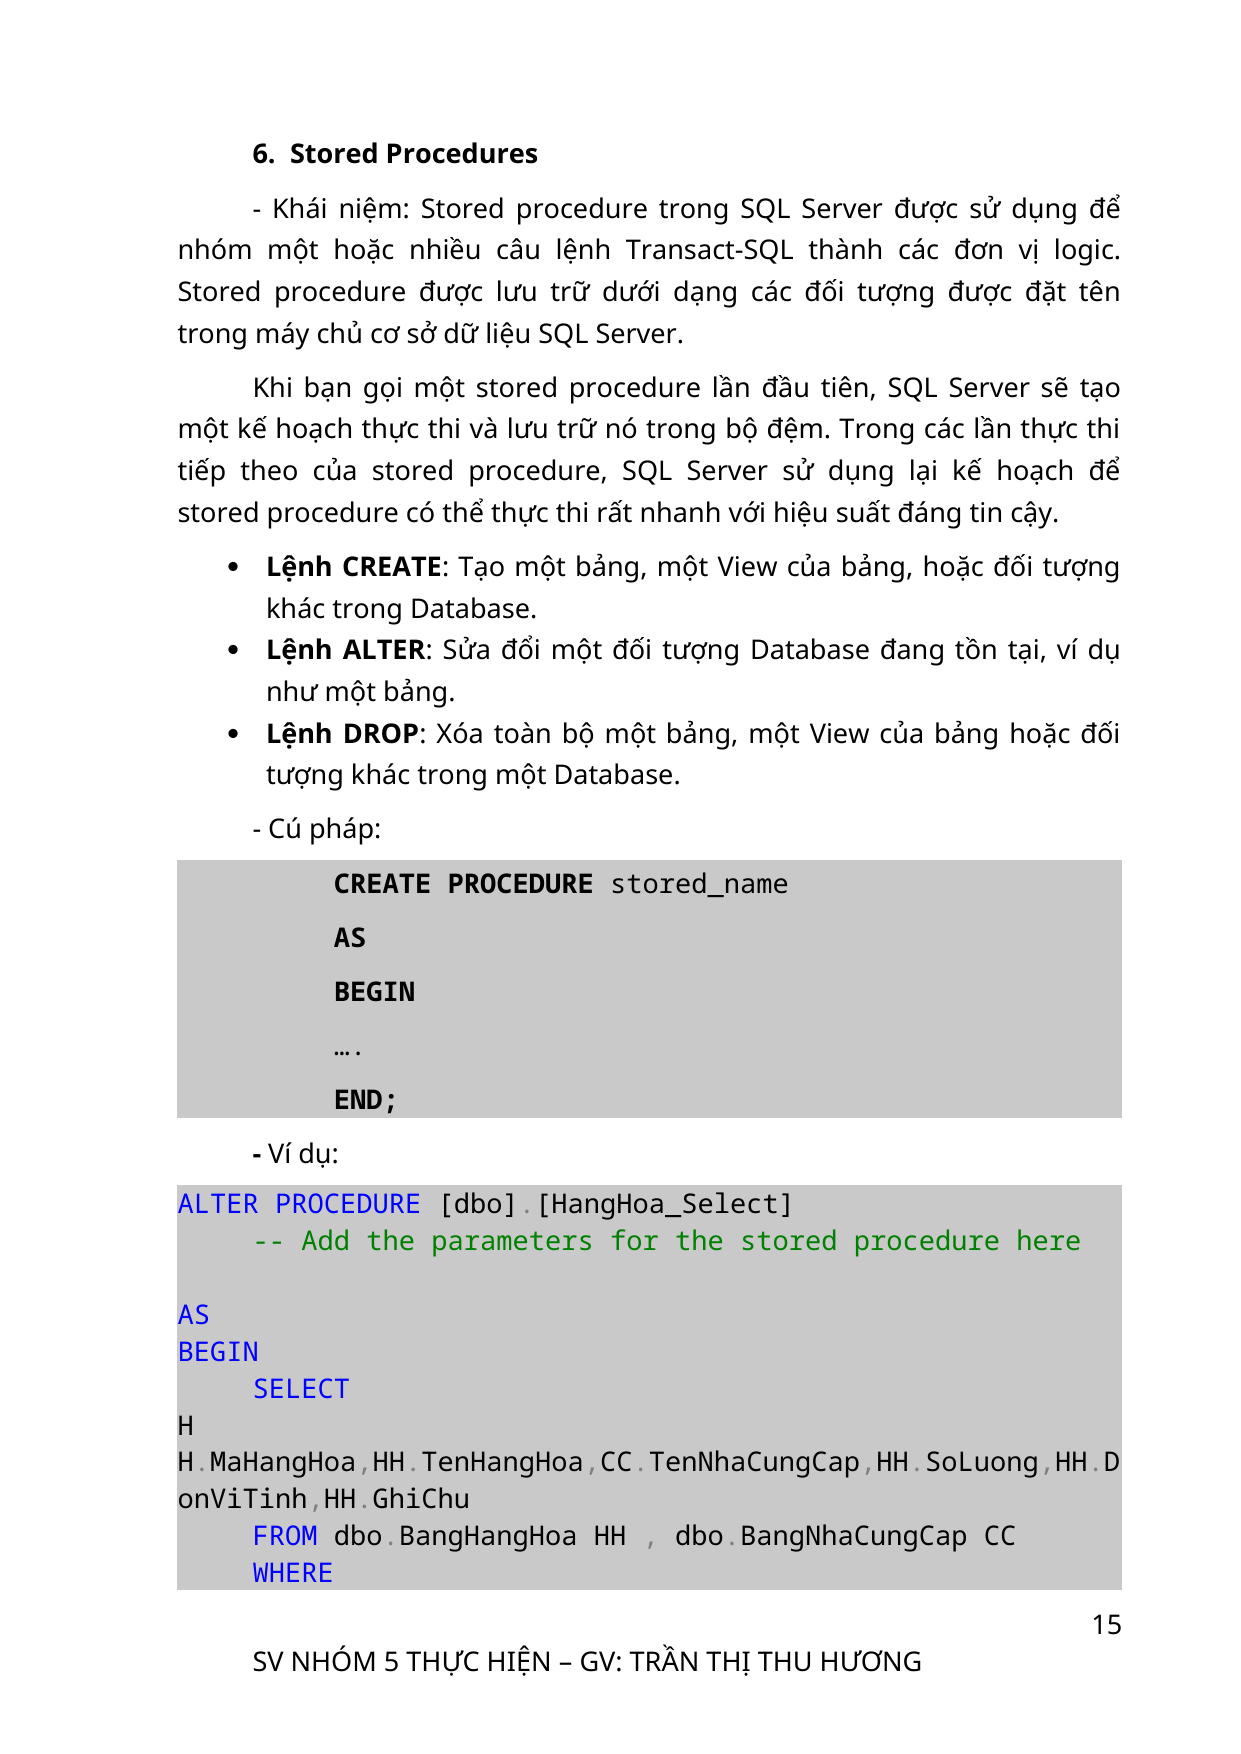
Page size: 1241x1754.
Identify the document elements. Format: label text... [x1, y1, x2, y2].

text WHERE [177, 1553, 1122, 1590]
text - Ví dụ: [177, 1131, 1122, 1172]
text FROM dbo.BangHangHoa HH , dbo.BangNhaCungCap CC [177, 1517, 1122, 1553]
text Khi bạn gọi một stored procedure lần đầu tiên, SQL Server sẽ tạo một kế hoạch thực thi và lưu trữ nó trong bộ đệm. Trong các lần thực thi tiếp theo của stored procedure, SQL Server sử dụng lại kế hoạch để stored procedure có thể thực thi rất nhanh với hiệu suất đáng tin cậy. [177, 364, 1122, 531]
text ALTER PROCEDURE [dbo].[HangHoa_Select] [177, 1185, 1122, 1222]
text AS [177, 914, 1122, 956]
text SELECT HH.MaHangHoa,HH.TenHangHoa,CC.TenNhaCungCap,HH.SoLuong,HH.DonViTinh,HH.GhiChu [177, 1369, 1122, 1517]
text -- Add the parameters for the stored procedure here [177, 1222, 1122, 1258]
text …. [177, 1022, 1122, 1064]
text AS [177, 1295, 1122, 1332]
text - Khái niệm: Stored procedure trong SQL Server được sử dụng để nhóm một hoặc nhiều câu lệnh Transact-SQL thành các đơn vị logic. Stored procedure được lưu trữ dưới dạng các đối tượng được đặt tên trong máy chủ cơ sở dữ liệu SQL Server. [177, 185, 1122, 351]
text BEGIN [177, 968, 1122, 1010]
list Lệnh DROP: Xóa toàn bộ một bảng, một View của bảng hoặc đối tượng khác trong một Database. [228, 710, 1122, 793]
list Lệnh ALTER: Sửa đổi một đối tượng Database đang tồn tại, ví dụ như một bảng. [228, 626, 1122, 710]
text - Cú pháp: [177, 806, 1122, 847]
text CREATE PROCEDURE stored_name [177, 860, 1122, 901]
text END; [177, 1076, 1122, 1118]
text BEGIN [177, 1332, 1122, 1369]
list Stored Procedures [252, 131, 1122, 172]
list Lệnh CREATE: Tạo một bảng, một View của bảng, hoặc đối tượng khác trong Database. [228, 543, 1122, 626]
